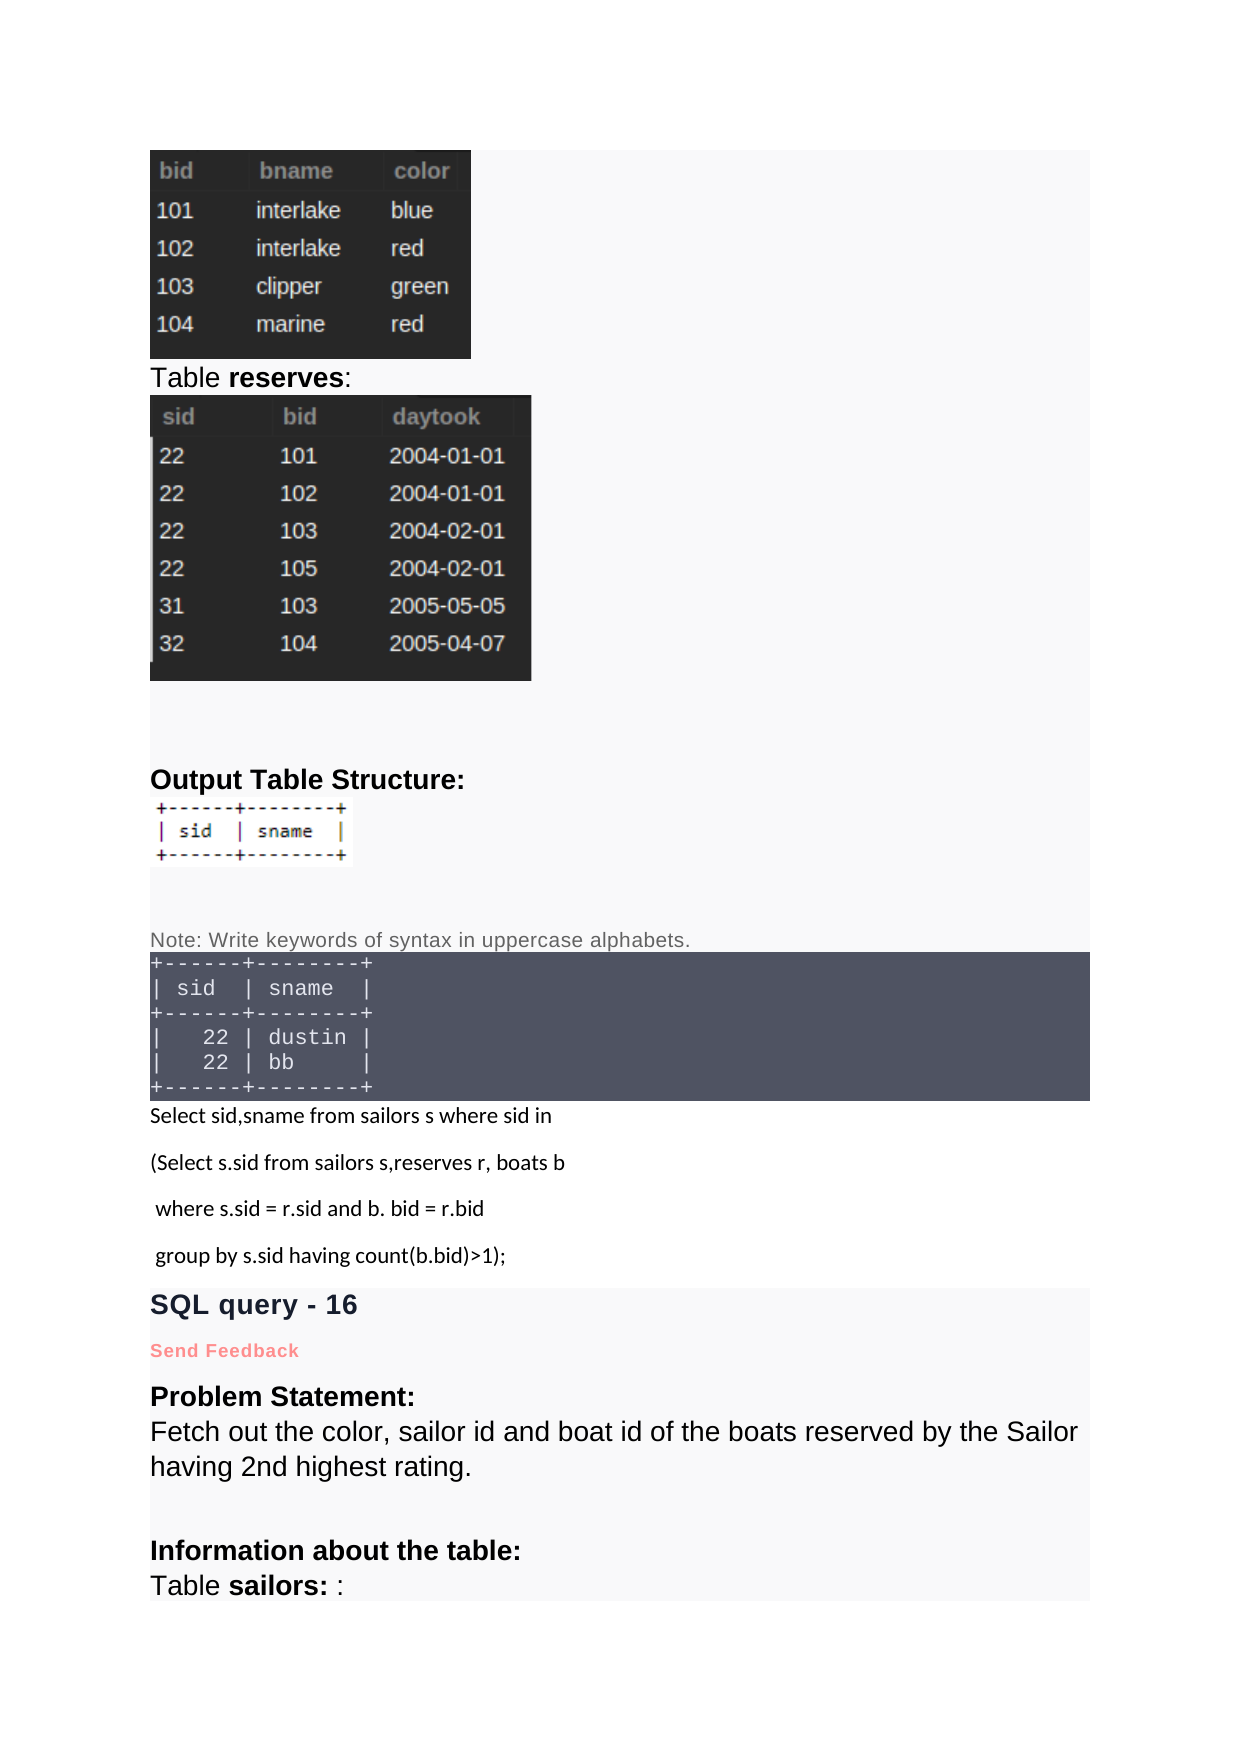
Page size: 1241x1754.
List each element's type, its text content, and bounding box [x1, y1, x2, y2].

picture [150, 797, 354, 867]
text +------+--------+ [150, 952, 1090, 977]
text (Select s.sid from sailors s,reserves r, boats b [150, 1148, 1090, 1176]
text | 22 | bb | [150, 1051, 1090, 1076]
text where s.sid = r.sid and b. bid = r.bid [150, 1194, 1090, 1223]
text Output Table Structure: [150, 763, 1090, 867]
text +------+--------+ [150, 1076, 1090, 1101]
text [150, 150, 1090, 681]
text group by s.sid having count(b.bid)>1); [150, 1241, 1090, 1269]
text +------+--------+ [150, 1002, 1090, 1026]
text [150, 1533, 1090, 1601]
text SQL query - 16 [150, 1288, 1090, 1321]
subtitle Note: Write keywords of syntax in uppercase alphabets. [150, 921, 1090, 952]
picture [150, 150, 471, 359]
text | sid | sname | [150, 977, 1090, 1002]
text Problem Statement: Fetch out the color, sailor id and boat id of the boats reserved by the Sailor having 2nd highest rating. [150, 1380, 1090, 1482]
picture [150, 395, 532, 681]
text Send Feedback [150, 1340, 1090, 1361]
text Select sid,sname from sailors s where sid in [150, 1101, 1090, 1129]
text | 22 | dustin | [150, 1026, 1090, 1051]
